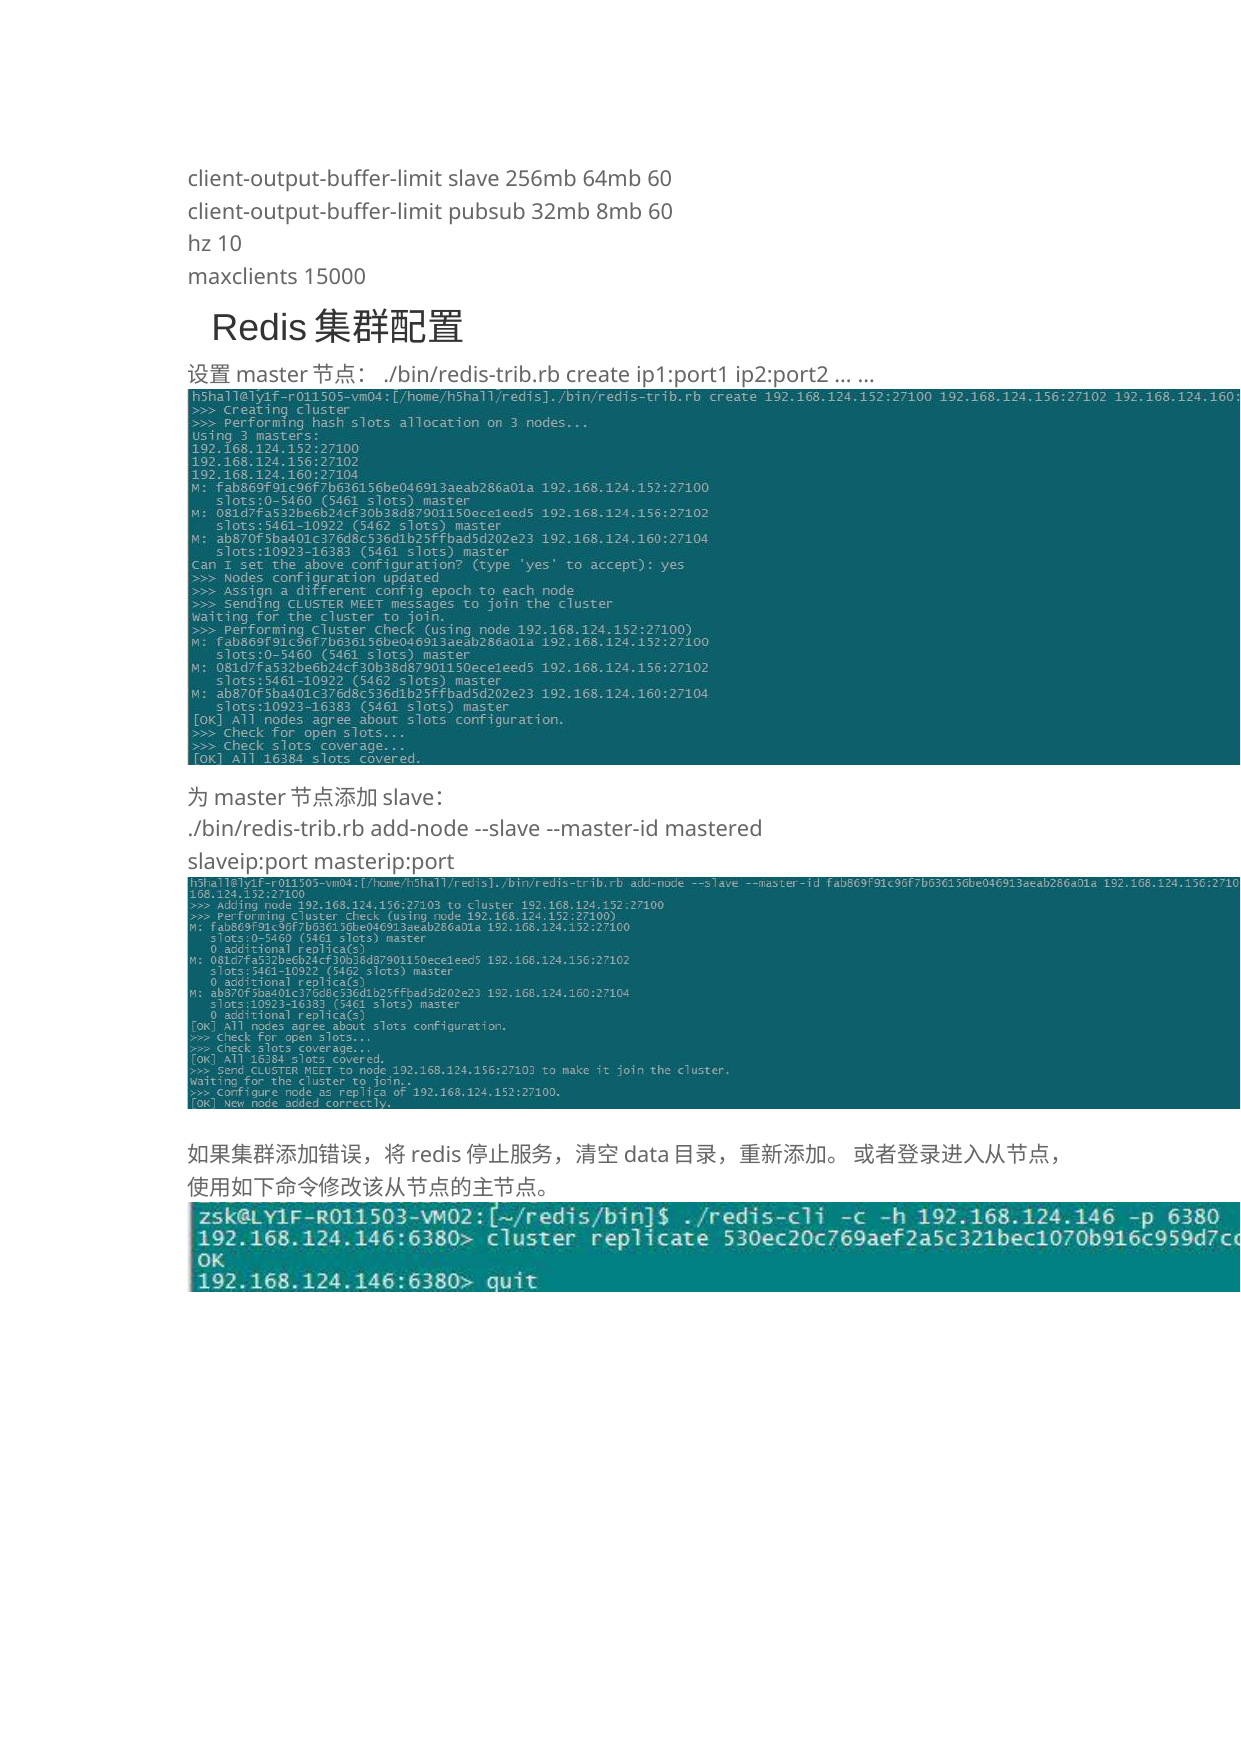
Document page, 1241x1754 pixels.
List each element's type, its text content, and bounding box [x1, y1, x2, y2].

text 设置master节点： ./bin/redis-trib.rb create ip1:port1 ip2:port2 … … 为master节点添加slave： ./bin/redis-trib.rb add-node --slave --master-id mastered slaveip:port masterip:port 如果集群添加错误，将redis停止服务，清空data目录，重新添加。 或者登录进入从节点，使用如下命令修改该从节点的主节点。 [187, 765, 1053, 877]
text Redis集群配置 [211, 292, 1053, 357]
picture [187, 389, 1241, 765]
text 设置master节点： ./bin/redis-trib.rb create ip1:port1 ip2:port2 … … 为master节点添加slave： ./bin/redis-trib.rb add-node --slave --master-id mastered slaveip:port masterip:port 如果集群添加错误，将redis停止服务，清空data目录，重新添加。 或者登录进入从节点，使用如下命令修改该从节点的主节点。 [187, 1109, 1053, 1202]
picture [187, 877, 1241, 1109]
picture [187, 1202, 1241, 1292]
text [187, 162, 1053, 292]
text 设置master节点： ./bin/redis-trib.rb create ip1:port1 ip2:port2 … … 为master节点添加slave： ./bin/redis-trib.rb add-node --slave --master-id mastered slaveip:port masterip:port 如果集群添加错误，将redis停止服务，清空data目录，重新添加。 或者登录进入从节点，使用如下命令修改该从节点的主节点。 [187, 357, 1053, 389]
